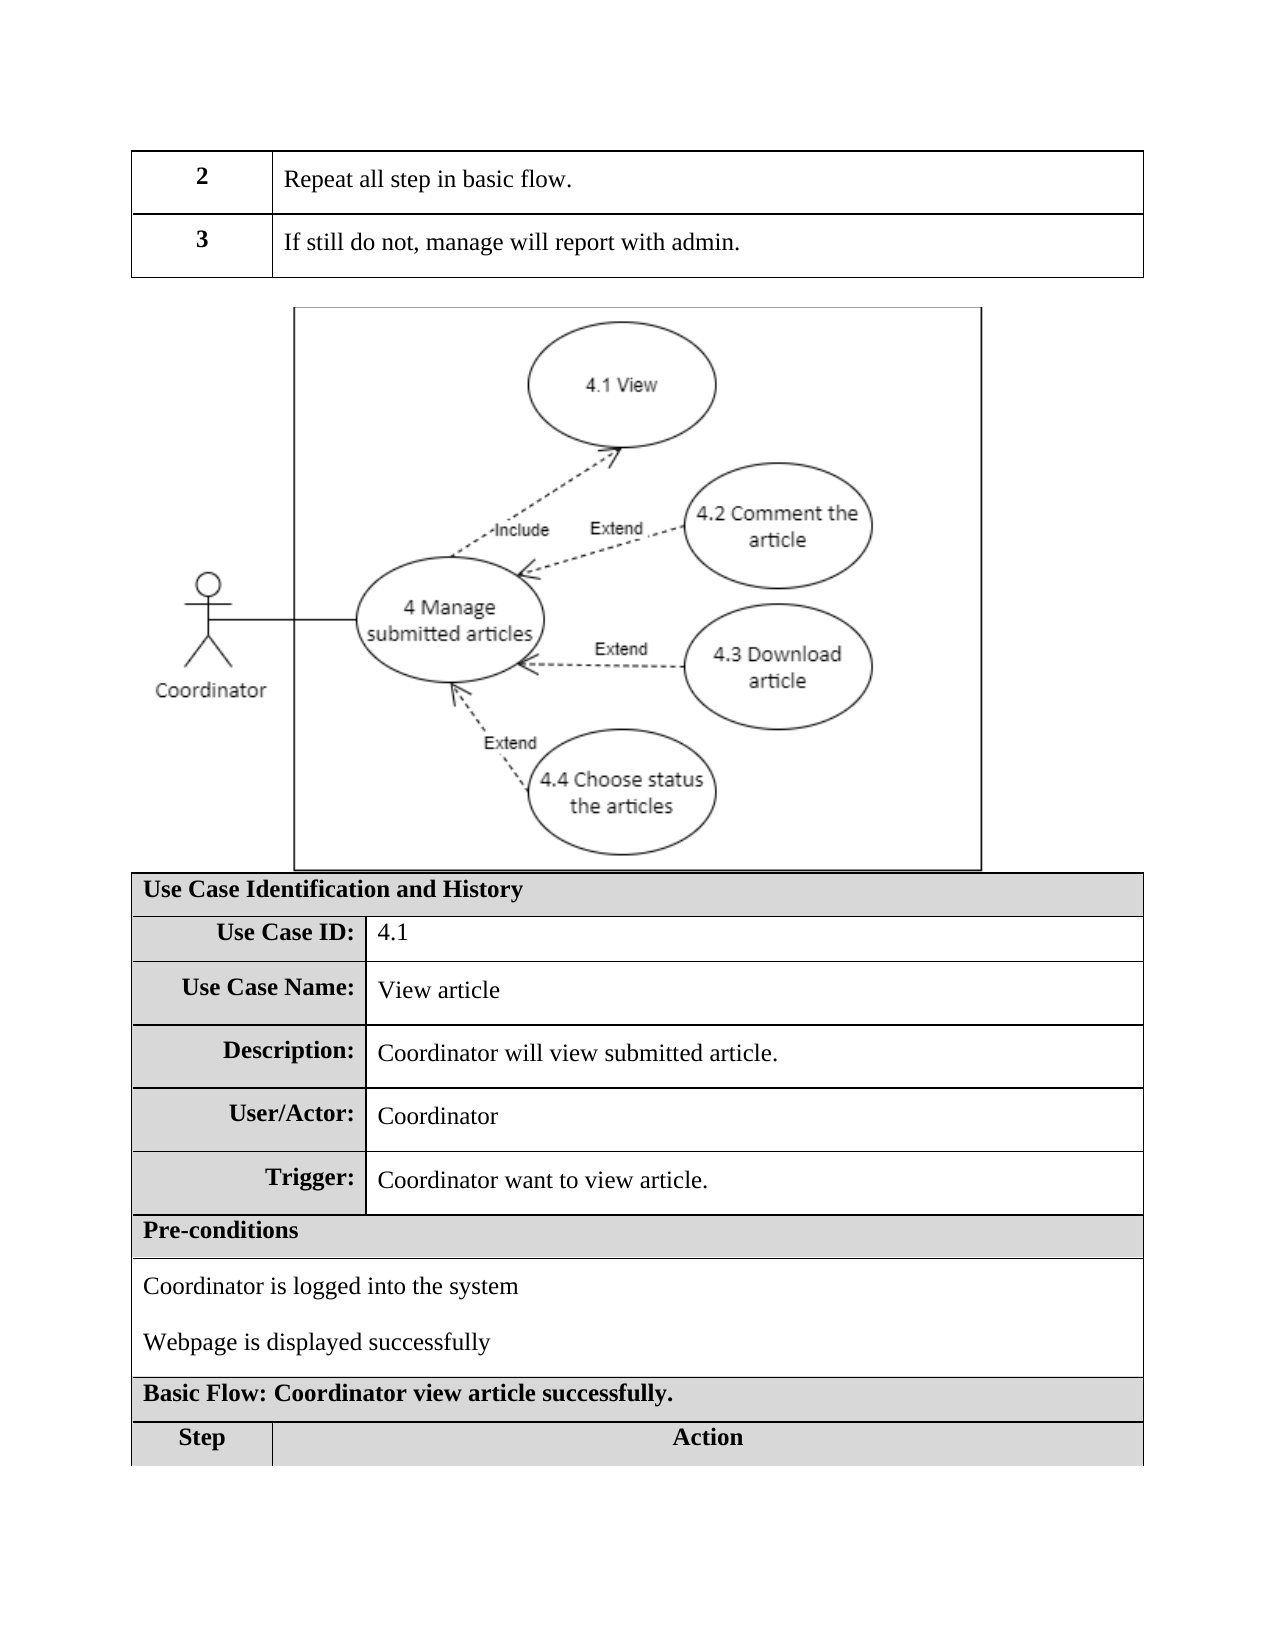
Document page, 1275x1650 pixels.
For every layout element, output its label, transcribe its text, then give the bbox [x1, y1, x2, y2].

table_cell 2 [132, 152, 272, 213]
table_cell View article [367, 962, 1143, 1024]
table_cell Description: [132, 1025, 365, 1087]
table_cell Coordinator want to view article. [367, 1152, 1143, 1214]
picture [150, 307, 984, 872]
table_cell Use Case Name: [132, 962, 365, 1024]
table_cell Trigger: [132, 1152, 365, 1214]
table_cell If still do not, manage will report with admin. [273, 215, 1143, 277]
table_cell 4.1 [367, 917, 1143, 961]
table_cell Repeat all step in basic flow. [273, 152, 1143, 213]
table_cell 3 [132, 214, 272, 277]
table_cell Pre-conditions [132, 1215, 1143, 1257]
table_cell Step [132, 1422, 272, 1466]
table_header Use Case Identification and History [132, 874, 1143, 916]
table_cell Coordinator [367, 1089, 1143, 1151]
table_cell Coordinator is logged into the system Webpage is displayed successfully [132, 1259, 1143, 1376]
table_cell Basic Flow: Coordinator view article successfully. [132, 1378, 1143, 1421]
table_cell Action [273, 1423, 1143, 1466]
table_cell Use Case ID: [132, 917, 365, 961]
table_cell User/Actor: [132, 1088, 365, 1151]
table_cell Coordinator will view submitted article. [367, 1026, 1143, 1087]
